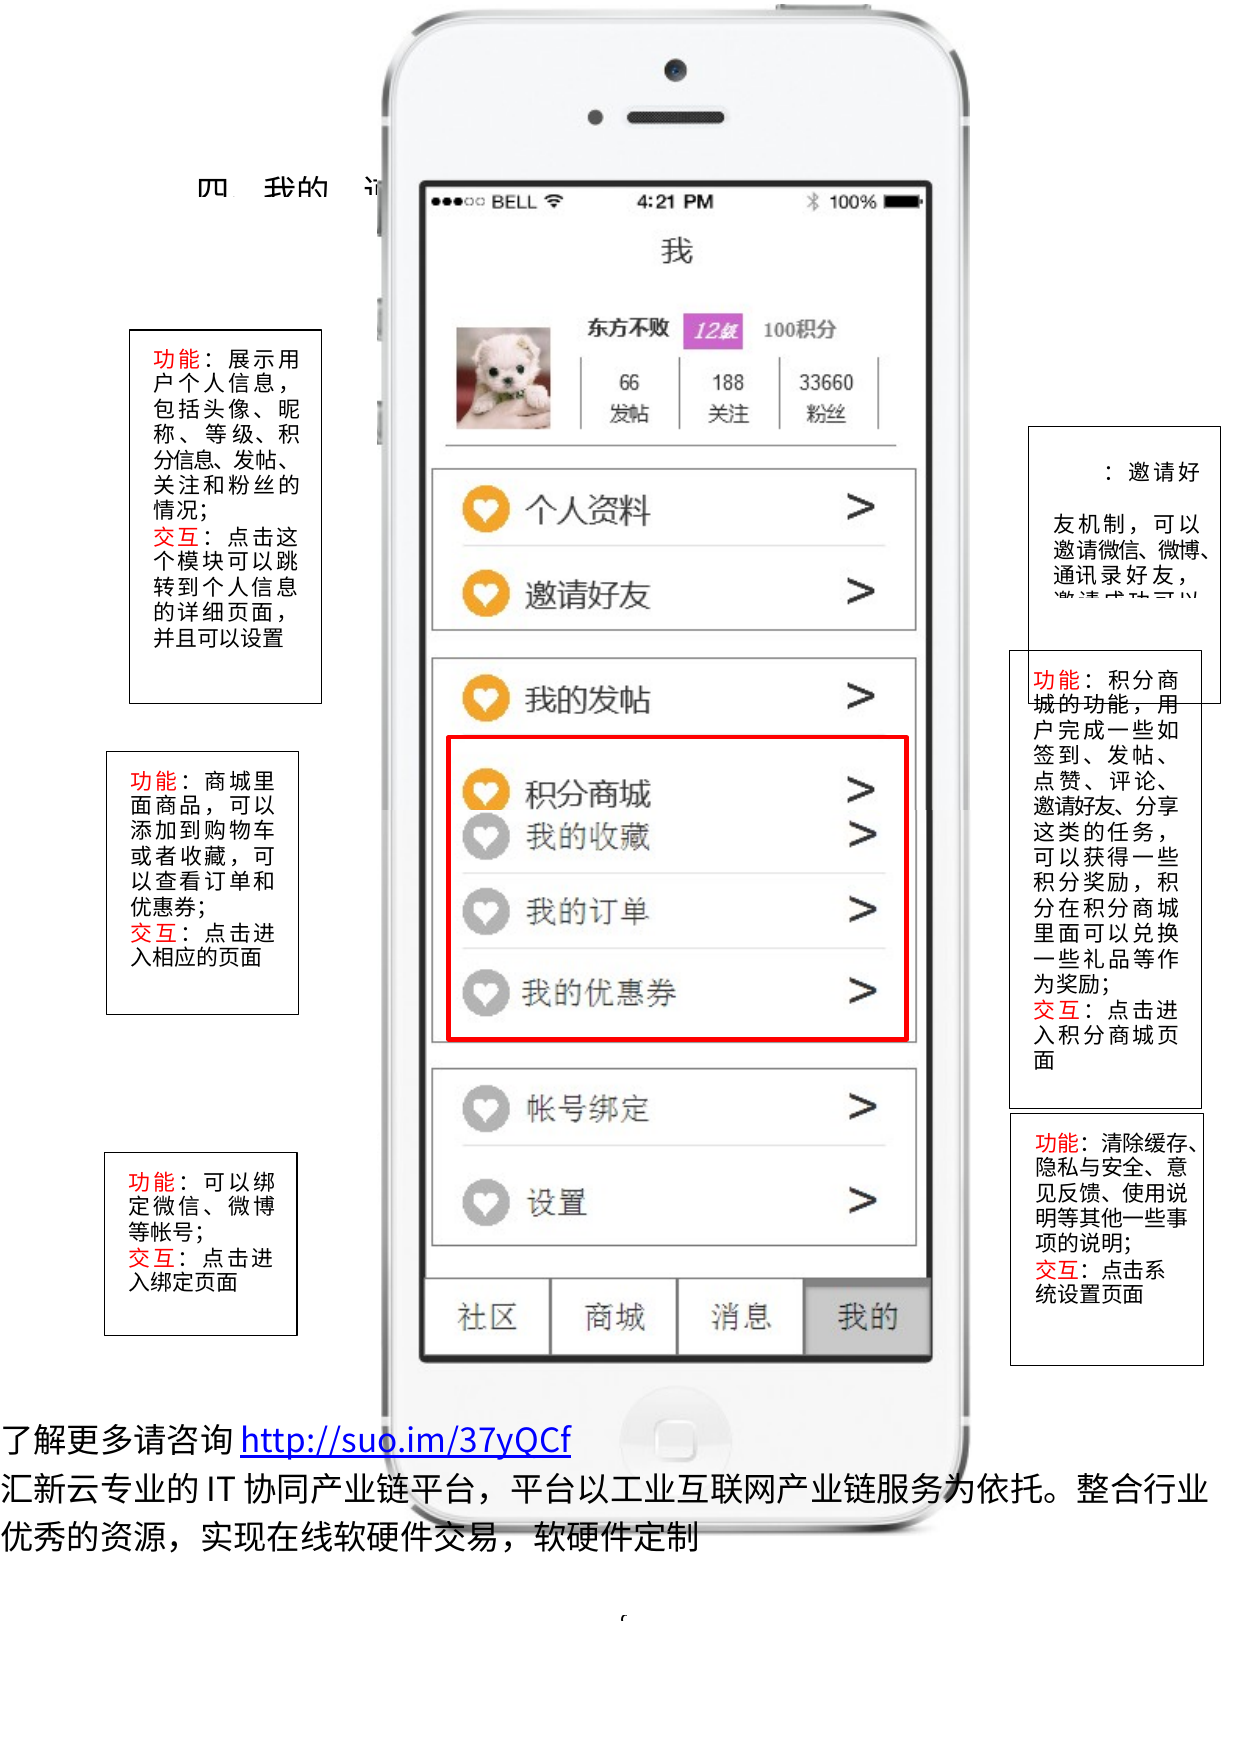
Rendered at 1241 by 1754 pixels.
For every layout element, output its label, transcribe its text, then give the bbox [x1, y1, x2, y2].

picture [377, 4, 972, 1089]
text 了解更多请咨询http://suo.im/37yQCf [0, 1089, 1240, 1462]
text 汇新云专业的IT协同产业链平台，平台以工业互联网产业链服务为依托。整合行业优秀的资源，实现在线软硬件交易，软硬件定制 [0, 1463, 1240, 1559]
